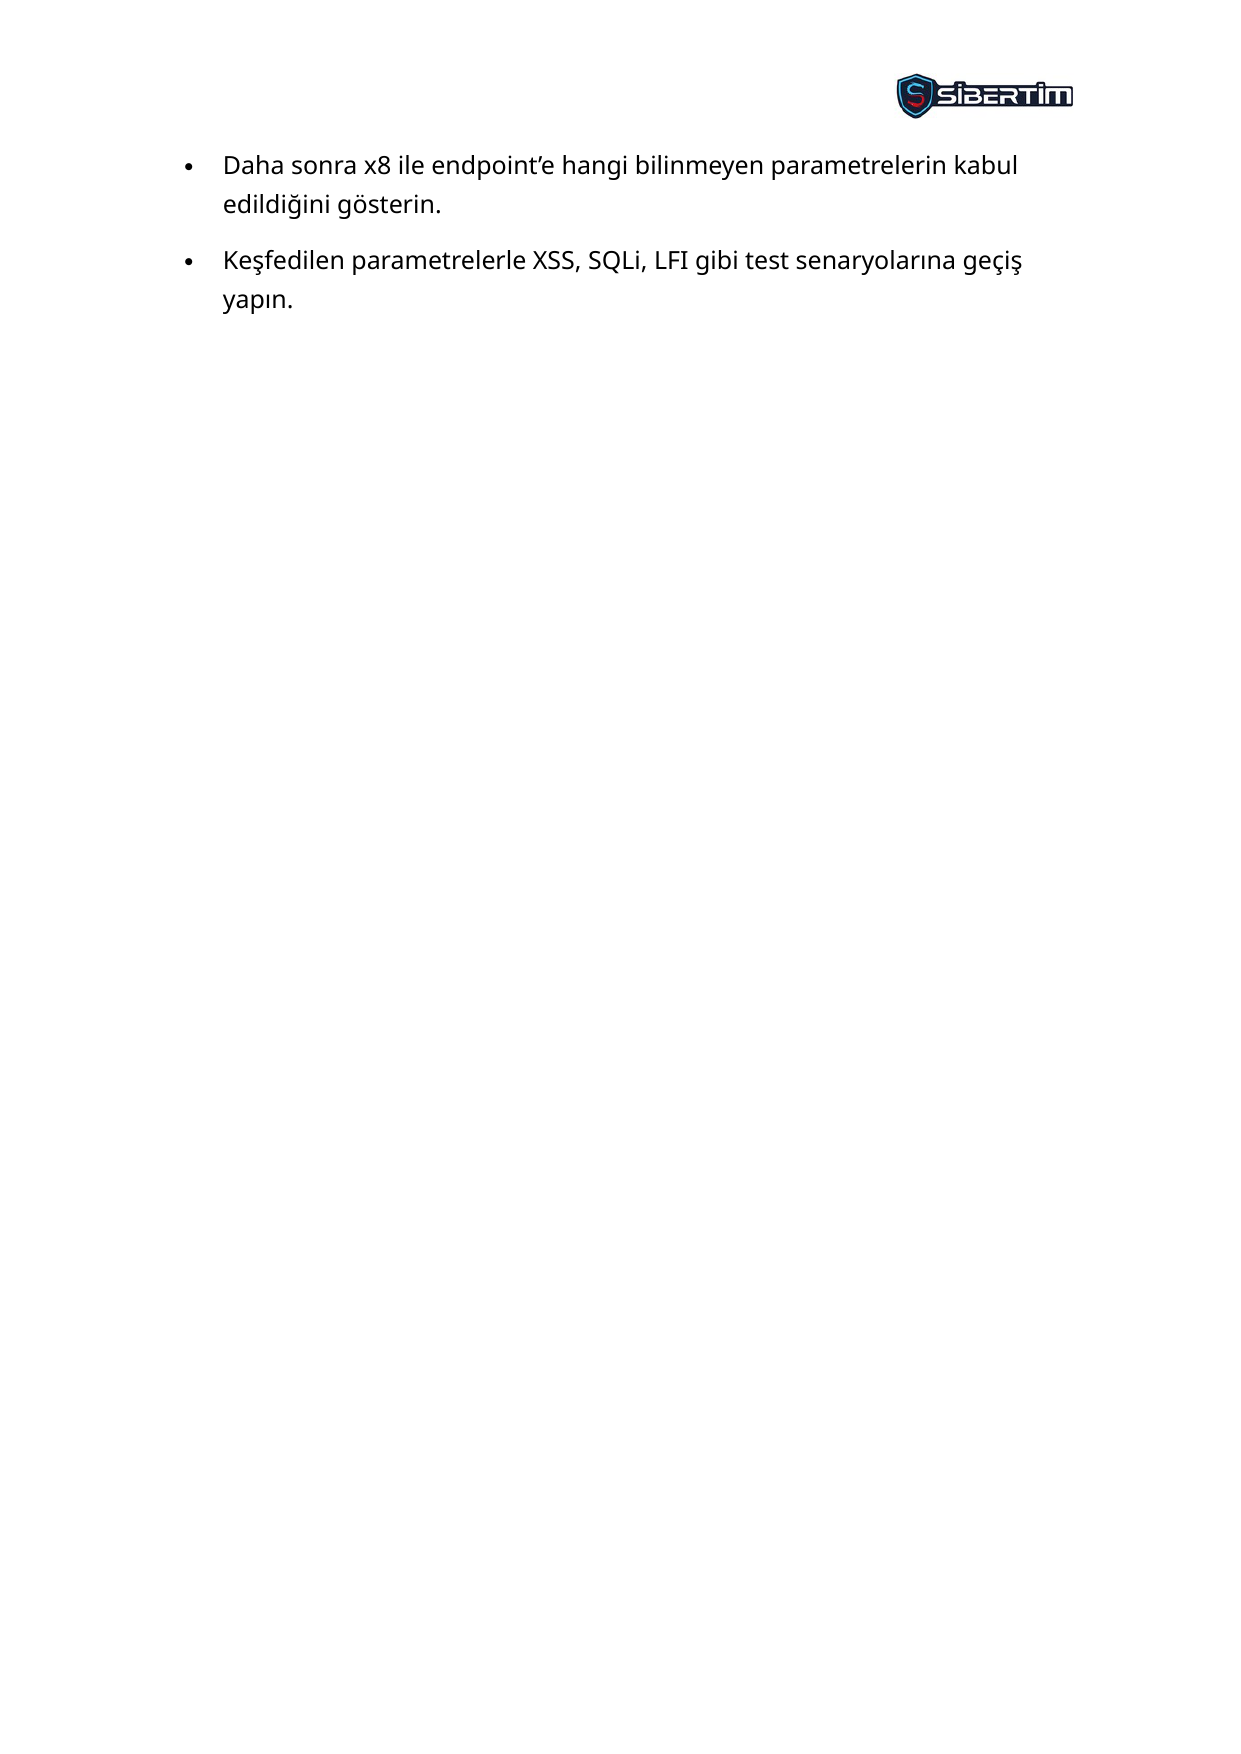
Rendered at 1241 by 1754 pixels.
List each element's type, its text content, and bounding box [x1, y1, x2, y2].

picture [893, 73, 1074, 119]
list Daha sonra x8 ile endpoint’e hangi bilinmeyen parametrelerin kabul edildiğini gösterin. [185, 148, 1093, 221]
list Keşfedilen parametrelerle XSS, SQLi, LFI gibi test senaryolarına geçiş yapın. [185, 243, 1093, 316]
